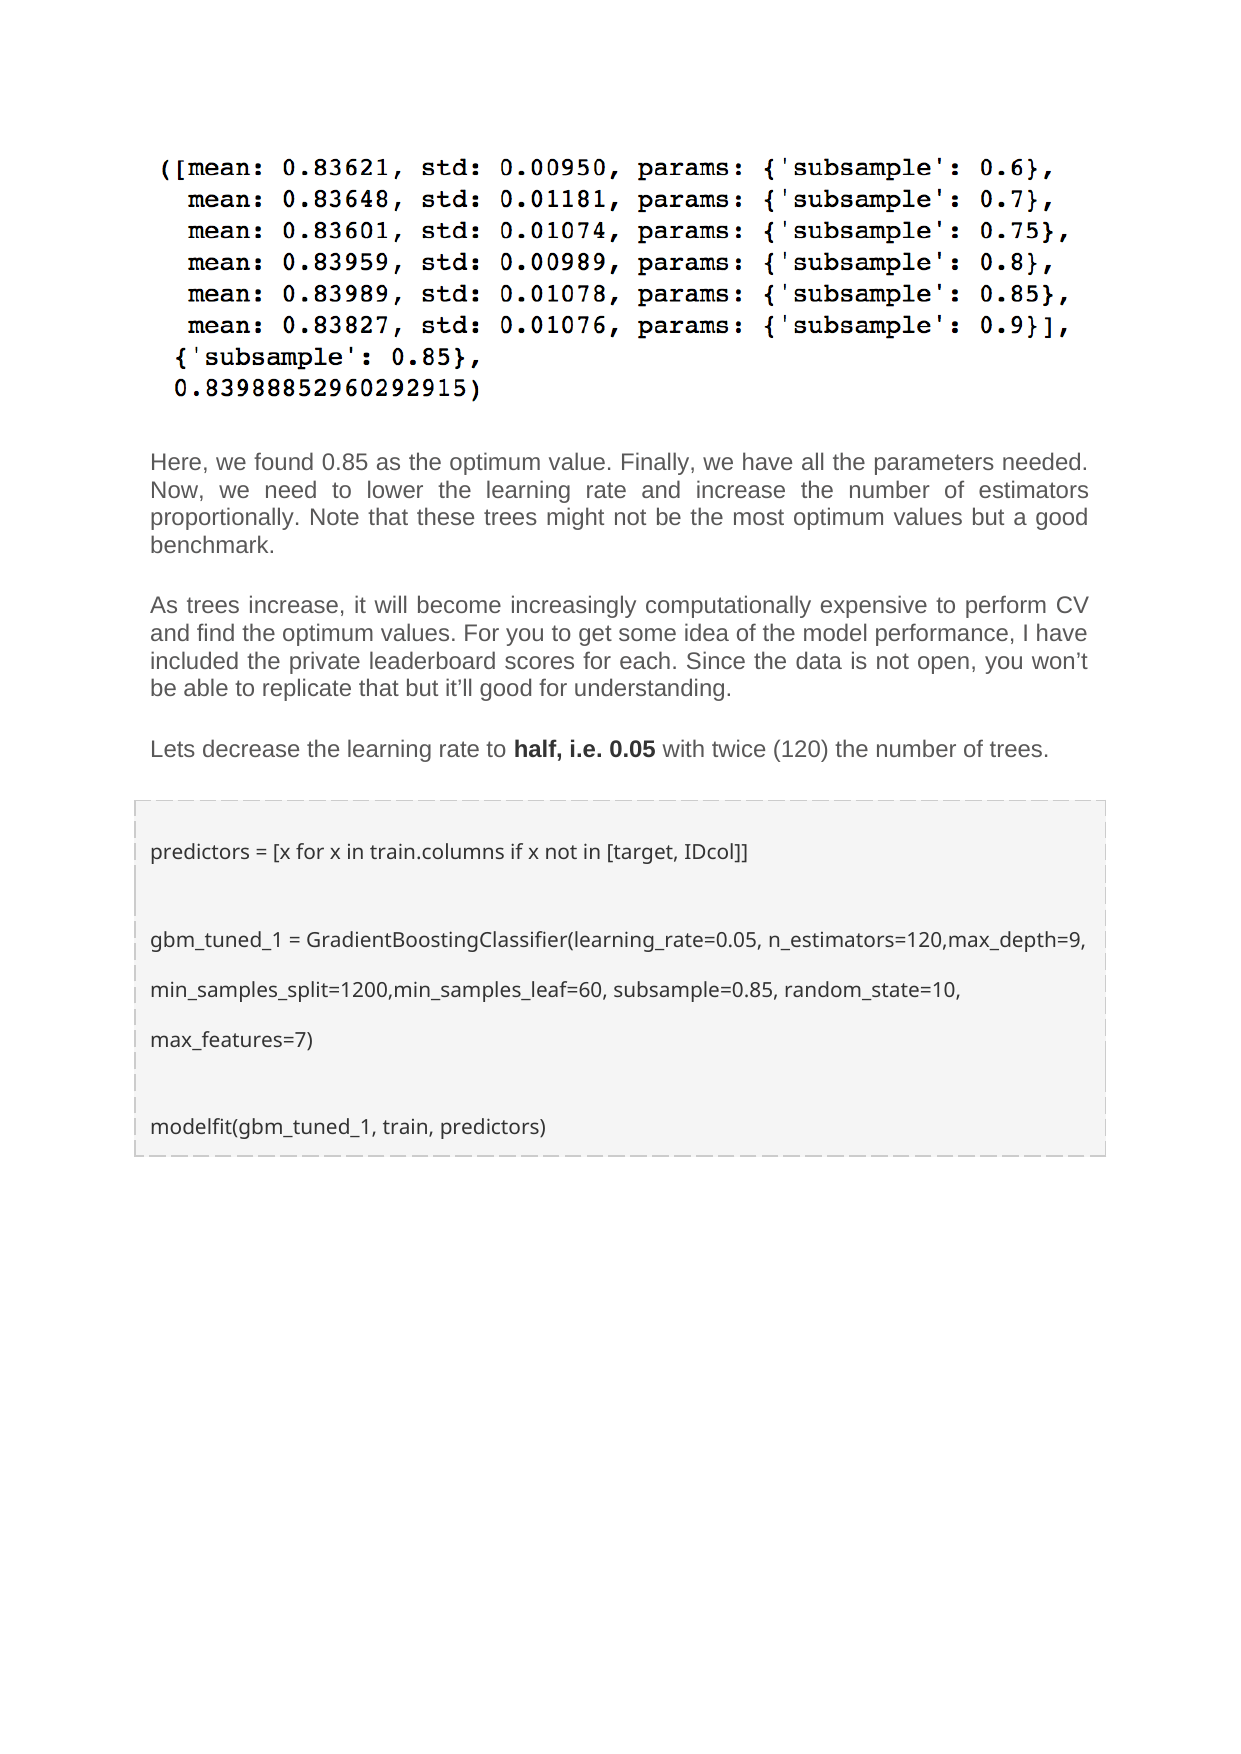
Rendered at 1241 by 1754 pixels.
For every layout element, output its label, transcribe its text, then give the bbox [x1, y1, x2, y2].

text As trees increase, it will become increasingly computationally expensive to perform CV and find the optimum values. For you to get some idea of the model performance, I have included the private leaderboard scores for each. Since the data is not open, you won’t be able to replicate that but it’ll good for understanding. [150, 591, 1090, 702]
picture [150, 150, 1090, 416]
text gbm_tuned_1 = GradientBoostingClassifier(learning_rate=0.05, n_estimators=120,max_depth=9, min_samples_split=1200,min_samples_leaf=60, subsample=0.85, random_state=10, max_features=7) [134, 887, 1106, 1053]
text modelfit(gbm_tuned_1, train, predictors) [134, 1075, 1106, 1157]
text Here, we found 0.85 as the optimum value. Finally, we have all the parameters needed. Now, we need to lower the learning rate and increase the number of estimators proportionally. Note that these trees might not be the most optimum values but a good benchmark. [150, 448, 1090, 558]
text Lets decrease the learning rate to half, i.e. 0.05 with twice (120) the number of trees. [150, 734, 1090, 762]
text predictors = [x for x in train.columns if x not in [target, IDcol]] [134, 800, 1106, 866]
